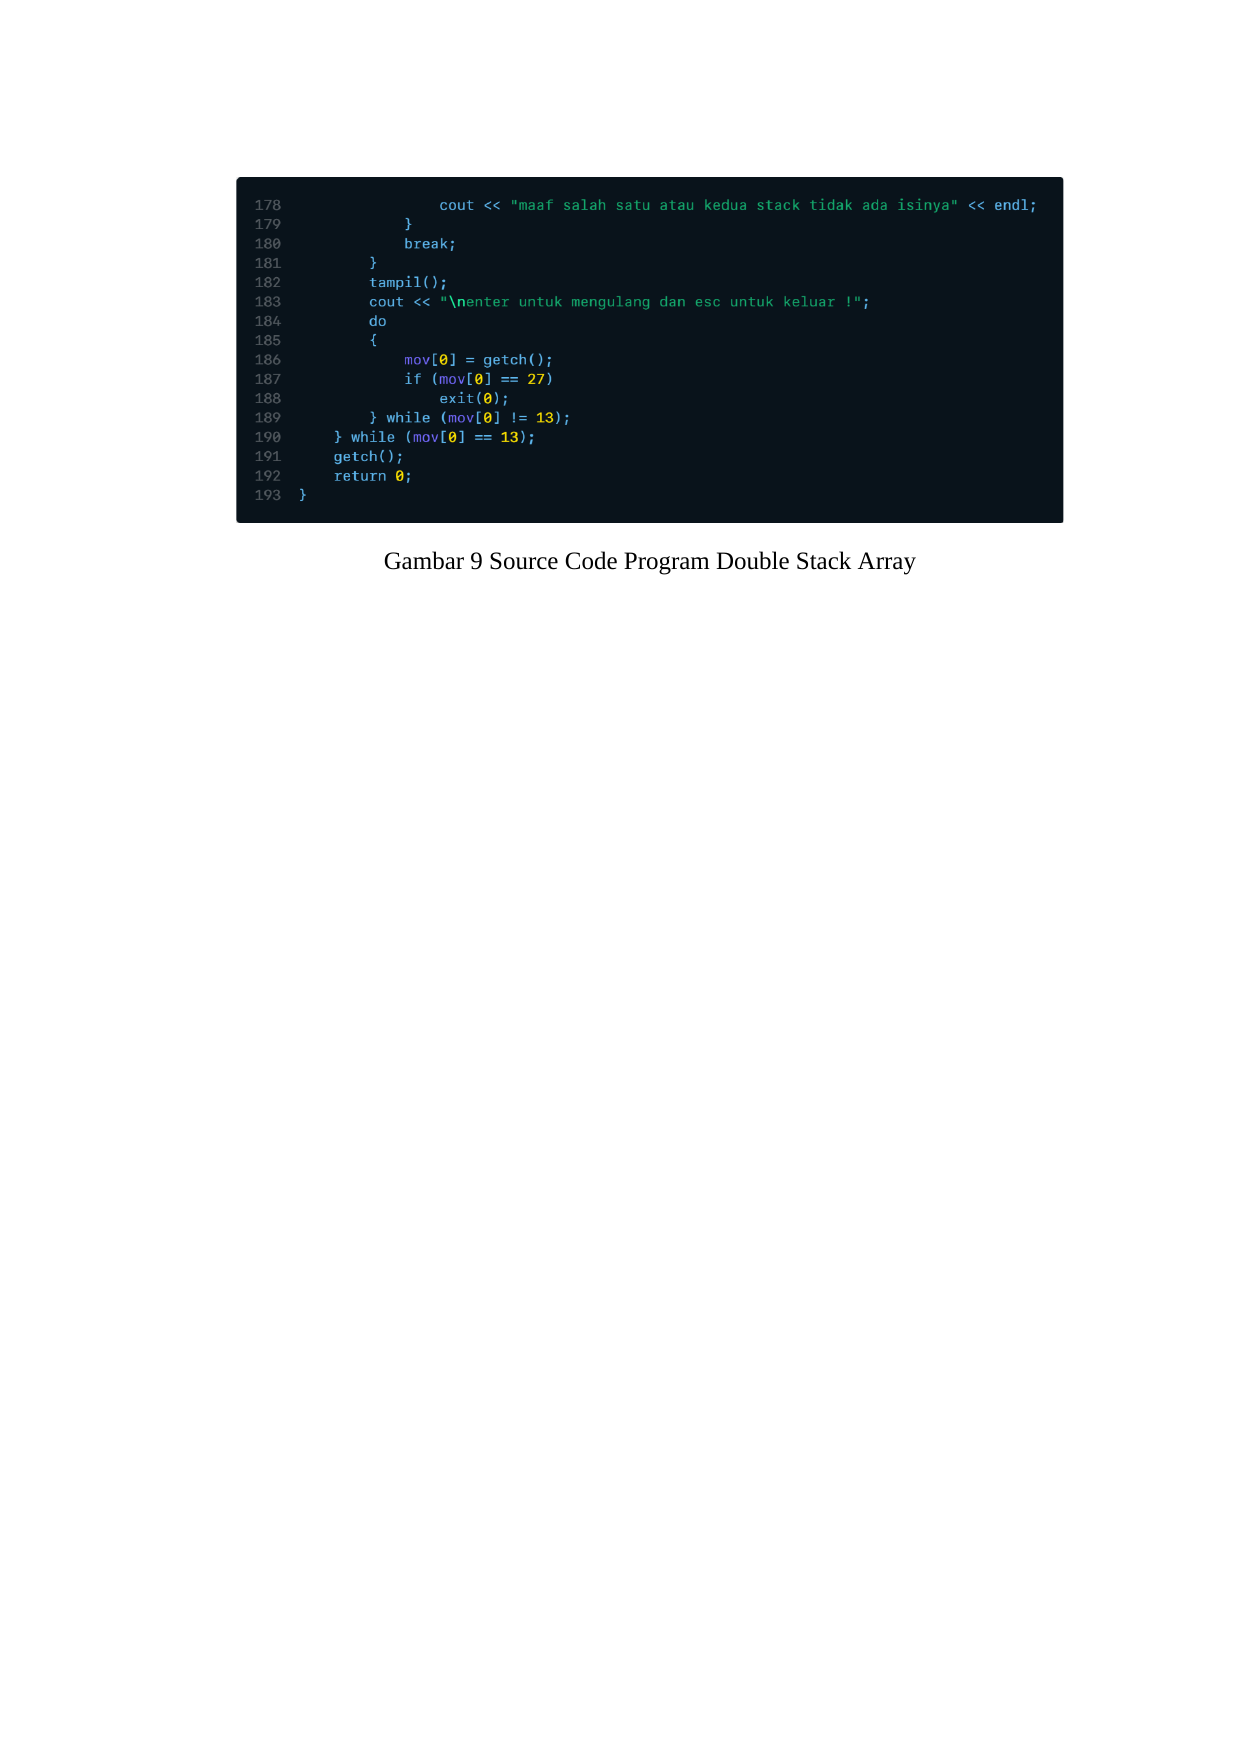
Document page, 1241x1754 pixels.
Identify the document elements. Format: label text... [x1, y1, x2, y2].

list Gambar 9 Source Code Program Double Stack Array [236, 546, 1063, 575]
picture [236, 177, 1064, 523]
